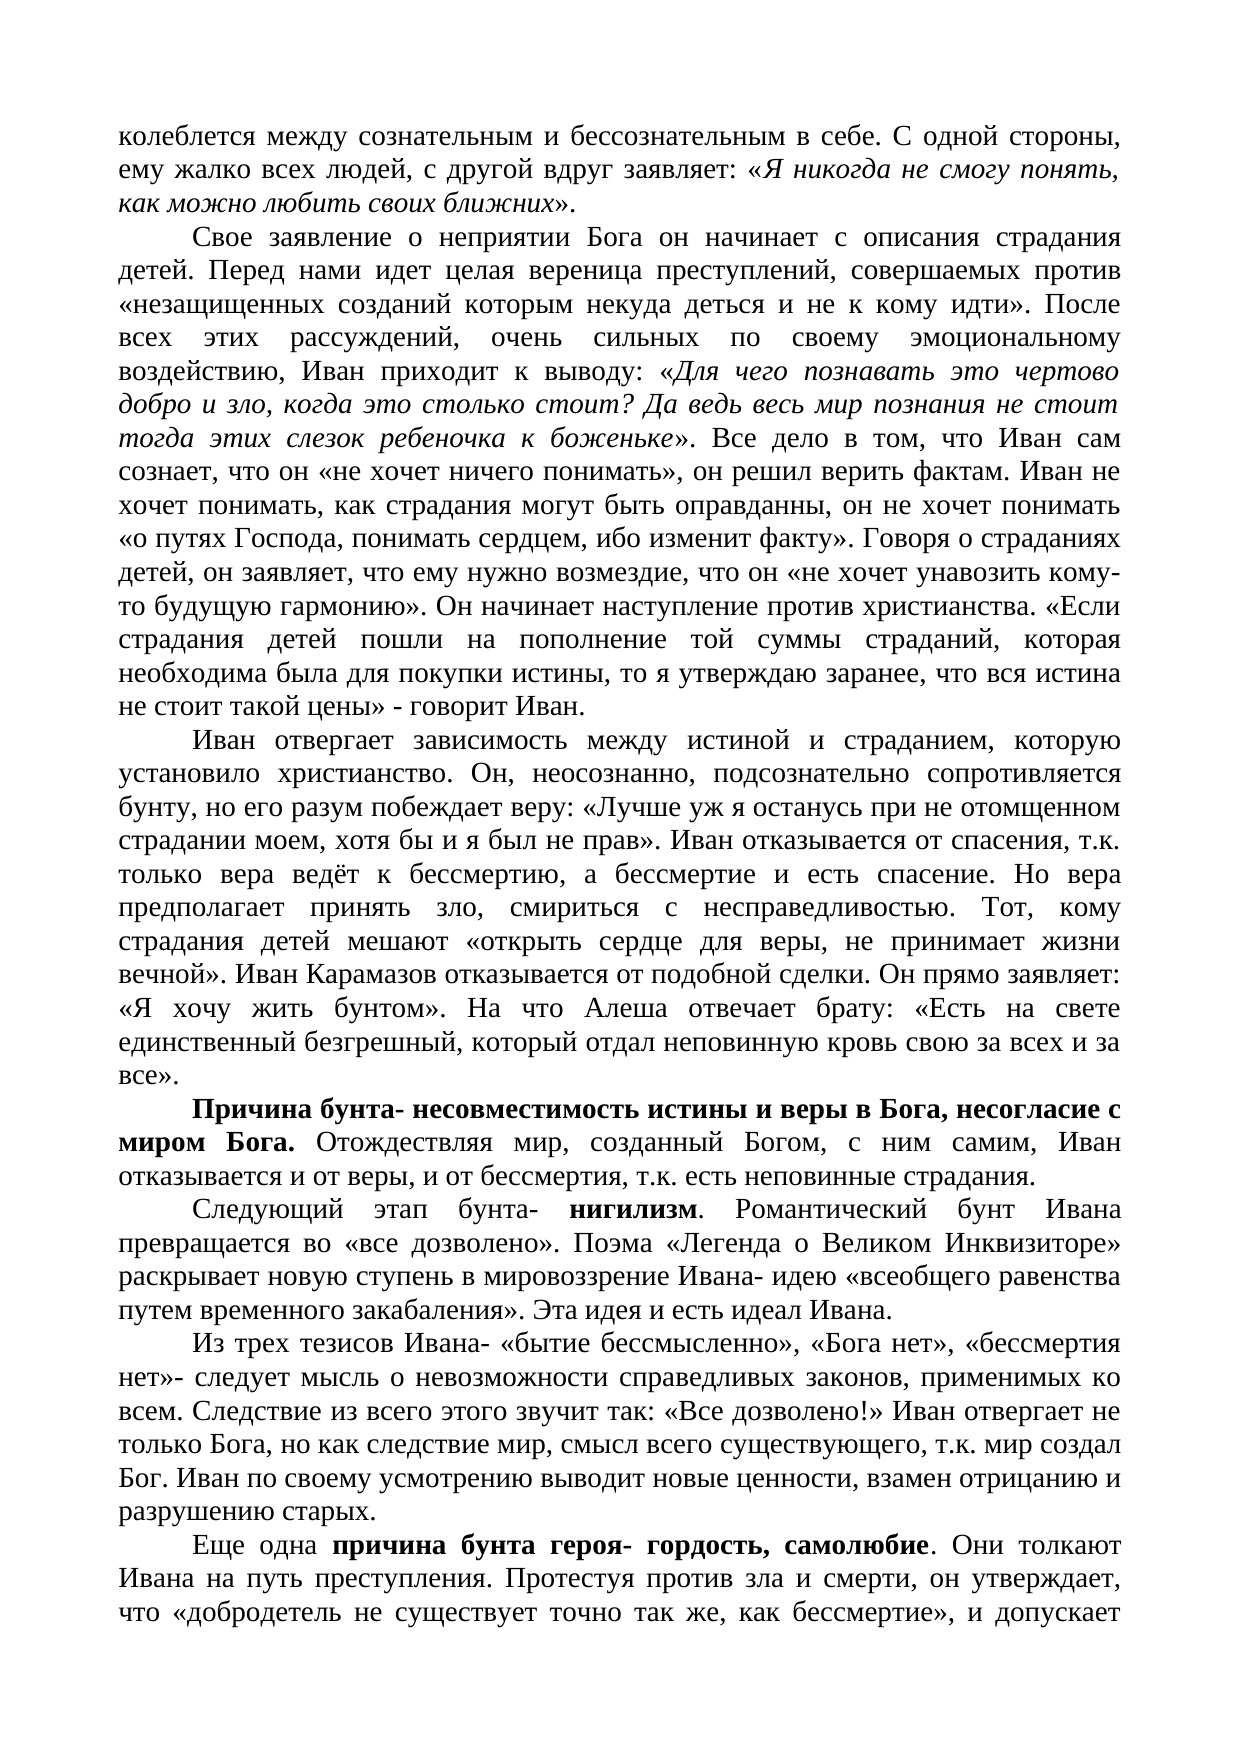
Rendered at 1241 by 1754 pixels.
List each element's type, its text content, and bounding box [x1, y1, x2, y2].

text Свое заявление о неприятии Бога он начинает с описания страдания детей. Перед нами идет целая вереница преступлений, совершаемых против «незащищенных созданий которым некуда деться и не к кому идти». После всех этих рассуждений, очень сильных по своему эмоциональному воздействию, Иван приходит к выводу: «Для чего познавать это чертово добро и зло, когда это столько стоит? Да ведь весь мир познания не стоит тогда этих слезок ребеночка к боженьке». Все дело в том, что Иван сам сознает, что он «не хочет ничего понимать», он решил верить фактам. Иван не хочет понимать, как страдания могут быть оправданны, он не хочет понимать «о путях Господа, понимать сердцем, ибо изменит факту». Говоря о страданиях детей, он заявляет, что ему нужно возмездие, что он «не хочет унавозить кому-то будущую гармонию». Он начинает наступление против христианства. «Если страдания детей пошли на пополнение той суммы страданий, которая необходима была для покупки истины, то я утверждаю заранее, что вся истина не стоит такой цены» - говорит Иван. [118, 219, 1122, 722]
text Следующий этап бунта- нигилизм. Романтический бунт Ивана превращается во «все дозволено». Поэма «Легенда о Великом Инквизиторе» раскрывает новую ступень в мировоззрение Ивана- идею «всеобщего равенства путем временного закабаления». Эта идея и есть идеал Ивана. [118, 1191, 1122, 1326]
text Из трех тезисов Ивана- «бытие бессмысленно», «Бога нет», «бессмертия нет»- следует мысль о невозможности справедливых законов, применимых ко всем. Следствие из всего этого звучит так: «Все дозволено!» Иван отвергает не только Бога, но как следствие мир, смысл всего существующего, т.к. мир создал Бог. Иван по своему усмотрению выводит новые ценности, взамен отрицанию и разрушению старых. [118, 1326, 1122, 1527]
text Причина бунта- несовместимость истины и веры в Бога, несогласие с миром Бога. Отождествляя мир, созданный Богом, с ним самим, Иван отказывается и от веры, и от бессмертия, т.к. есть неповинные страдания. [118, 1091, 1122, 1191]
text Иван отвергает зависимость между истиной и страданием, которую установило христианство. Он, неосознанно, подсознательно сопротивляется бунту, но его разум побеждает веру: «Лучше уж я останусь при не отомщенном страдании моем, хотя бы и я был не прав». Иван отказывается от спасения, т.к. только вера ведёт к бессмертию, а бессмертие и есть спасение. Но вера предполагает принять зло, смириться с несправедливостью. Тот, кому страдания детей мешают «открыть сердце для веры, не принимает жизни вечной». Иван Карамазов отказывается от подобной сделки. Он прямо заявляет: «Я хочу жить бунтом». На что Алеша отвечает брату: «Есть на свете единственный безгрешный, который отдал неповинную кровь свою за всех и за все». [118, 722, 1122, 1091]
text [118, 1527, 1122, 1627]
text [118, 118, 1122, 219]
